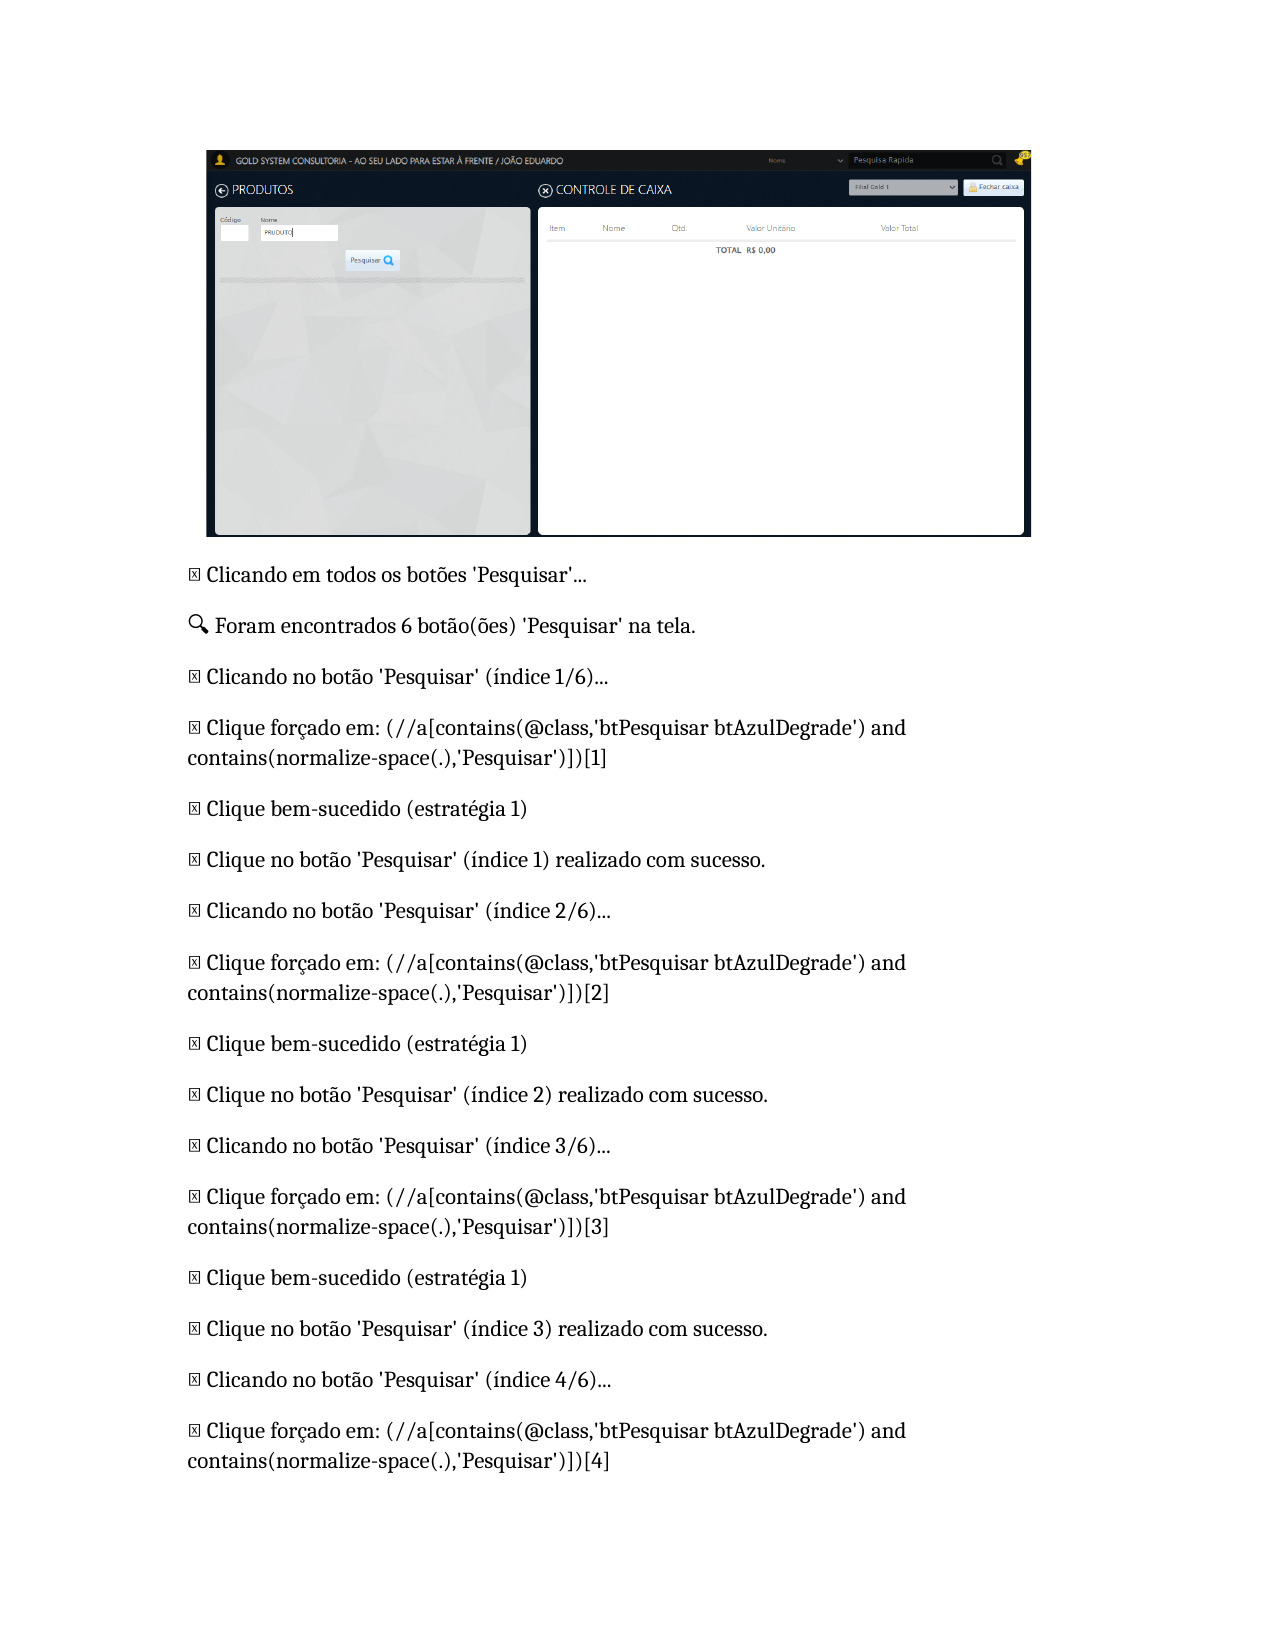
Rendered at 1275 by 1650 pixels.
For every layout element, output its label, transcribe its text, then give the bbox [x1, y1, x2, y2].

text 🔄 Clicando em todos os botões 'Pesquisar'... [187, 562, 1087, 588]
text 🎯 Clique forçado em: (//a[contains(@class,'btPesquisar btAzulDegrade') and contains(normalize-space(.),'Pesquisar')])[3] [187, 1184, 1087, 1240]
text 🎯 Clique forçado em: (//a[contains(@class,'btPesquisar btAzulDegrade') and contains(normalize-space(.),'Pesquisar')])[2] [187, 949, 1087, 1006]
text ✅ Clique no botão 'Pesquisar' (índice 2) realizado com sucesso. [187, 1082, 1087, 1108]
text ✅ Clique no botão 'Pesquisar' (índice 1) realizado com sucesso. [187, 847, 1087, 873]
picture [206, 150, 1032, 537]
text 🔍 Foram encontrados 6 botão(ões) 'Pesquisar' na tela. [187, 613, 1087, 639]
text 🎯 Clique forçado em: (//a[contains(@class,'btPesquisar btAzulDegrade') and contains(normalize-space(.),'Pesquisar')])[4] [187, 1418, 1087, 1474]
text ✅ Clique bem-sucedido (estratégia 1) [187, 1031, 1087, 1057]
text 🎯 Clique forçado em: (//a[contains(@class,'btPesquisar btAzulDegrade') and contains(normalize-space(.),'Pesquisar')])[1] [187, 715, 1087, 771]
text ✅ Clique bem-sucedido (estratégia 1) [187, 796, 1087, 822]
text 🎯 Clicando no botão 'Pesquisar' (índice 4/6)... [187, 1367, 1087, 1393]
text ✅ Clique no botão 'Pesquisar' (índice 3) realizado com sucesso. [187, 1316, 1087, 1342]
text 🎯 Clicando no botão 'Pesquisar' (índice 1/6)... [187, 664, 1087, 690]
text 🎯 Clicando no botão 'Pesquisar' (índice 2/6)... [187, 898, 1087, 924]
text ✅ Clique bem-sucedido (estratégia 1) [187, 1265, 1087, 1291]
text 🎯 Clicando no botão 'Pesquisar' (índice 3/6)... [187, 1133, 1087, 1159]
